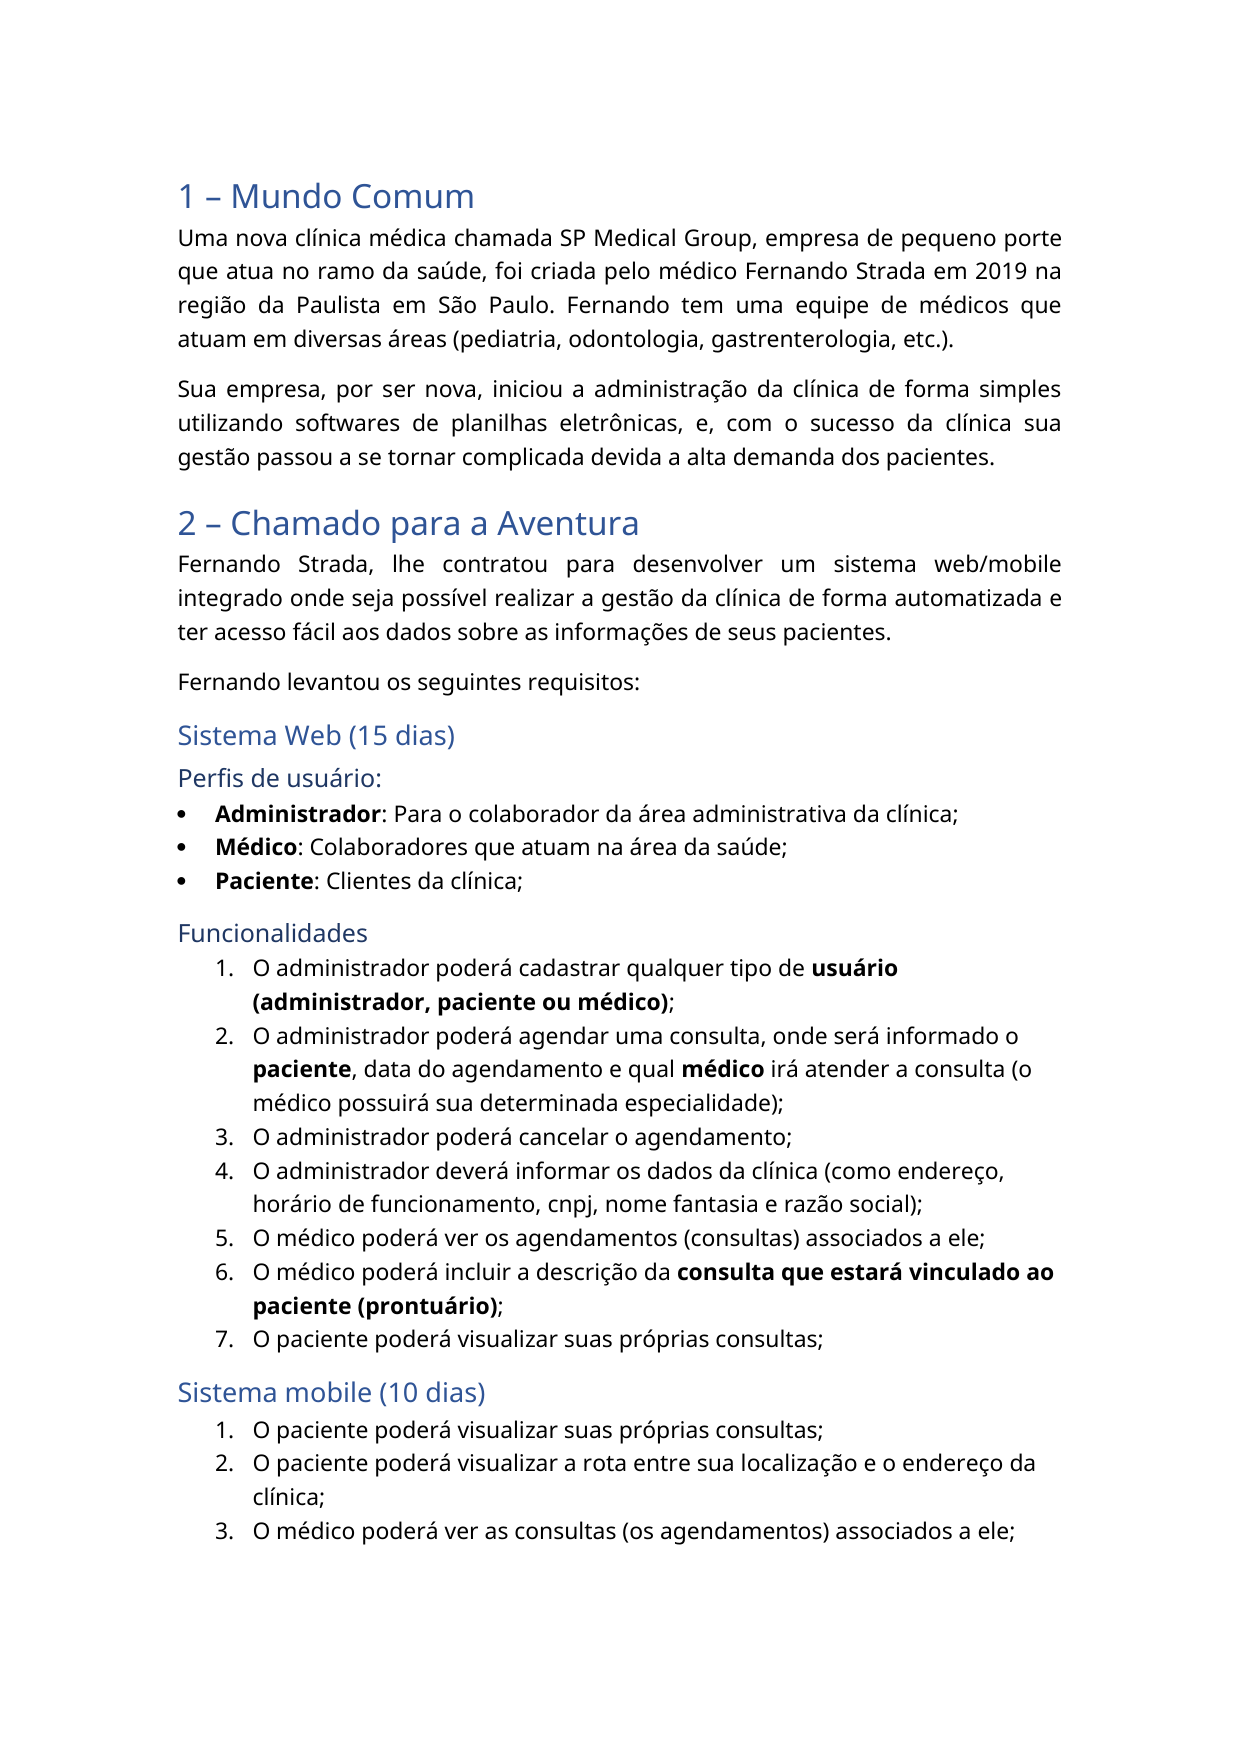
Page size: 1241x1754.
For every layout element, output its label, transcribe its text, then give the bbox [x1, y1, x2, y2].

subtitle Perfis de usuário: [177, 761, 1063, 795]
list O paciente poderá visualizar a rota entre sua localização e o endereço da clínica; [215, 1447, 1063, 1512]
text Fernando Strada, lhe contratou para desenvolver um sistema web/mobile integrado onde seja possível realizar a gestão da clínica de forma automatizada e ter acesso fácil aos dados sobre as informações de seus pacientes. [177, 548, 1063, 647]
subtitle Funcionalidades [177, 915, 1063, 949]
text Sua empresa, por ser nova, iniciou a administração da clínica de forma simples utilizando softwares de planilhas eletrônicas, e, com o sucesso da clínica sua gestão passou a se tornar complicada devida a alta demanda dos pacientes. [177, 373, 1063, 472]
list O administrador poderá cadastrar qualquer tipo de usuário (administrador, paciente ou médico); [215, 952, 1063, 1017]
subtitle Sistema mobile (10 dias) [177, 1374, 1063, 1411]
list O médico poderá incluir a descrição da consulta que estará vinculado ao paciente (prontuário); [215, 1256, 1063, 1321]
text Fernando levantou os seguintes requisitos: [177, 666, 1063, 698]
subtitle 1 – Mundo Comum [177, 173, 1063, 218]
list O paciente poderá visualizar suas próprias consultas; [215, 1323, 1063, 1355]
list Administrador: Para o colaborador da área administrativa da clínica; [177, 797, 1063, 829]
subtitle 2 – Chamado para a Aventura [177, 499, 1063, 545]
list O administrador poderá cancelar o agendamento; [215, 1121, 1063, 1152]
list Paciente: Clientes da clínica; [177, 865, 1063, 896]
list Médico: Colaboradores que atuam na área da saúde; [177, 831, 1063, 862]
text Uma nova clínica médica chamada SP Medical Group, empresa de pequeno porte que atua no ramo da saúde, foi criada pelo médico Fernando Strada em 2019 na região da Paulista em São Paulo. Fernando tem uma equipe de médicos que atuam em diversas áreas (pediatria, odontologia, gastrenterologia, etc.). [177, 222, 1063, 354]
list O administrador deverá informar os dados da clínica (como endereço, horário de funcionamento, cnpj, nome fantasia e razão social); [215, 1155, 1063, 1220]
list O médico poderá ver as consultas (os agendamentos) associados a ele; [215, 1515, 1063, 1546]
list O administrador poderá agendar uma consulta, onde será informado o paciente, data do agendamento e qual médico irá atender a consulta (o médico possuirá sua determinada especialidade); [215, 1020, 1063, 1118]
list O médico poderá ver os agendamentos (consultas) associados a ele; [215, 1222, 1063, 1253]
subtitle Sistema Web (15 dias) [177, 717, 1063, 754]
list O paciente poderá visualizar suas próprias consultas; [215, 1414, 1063, 1445]
